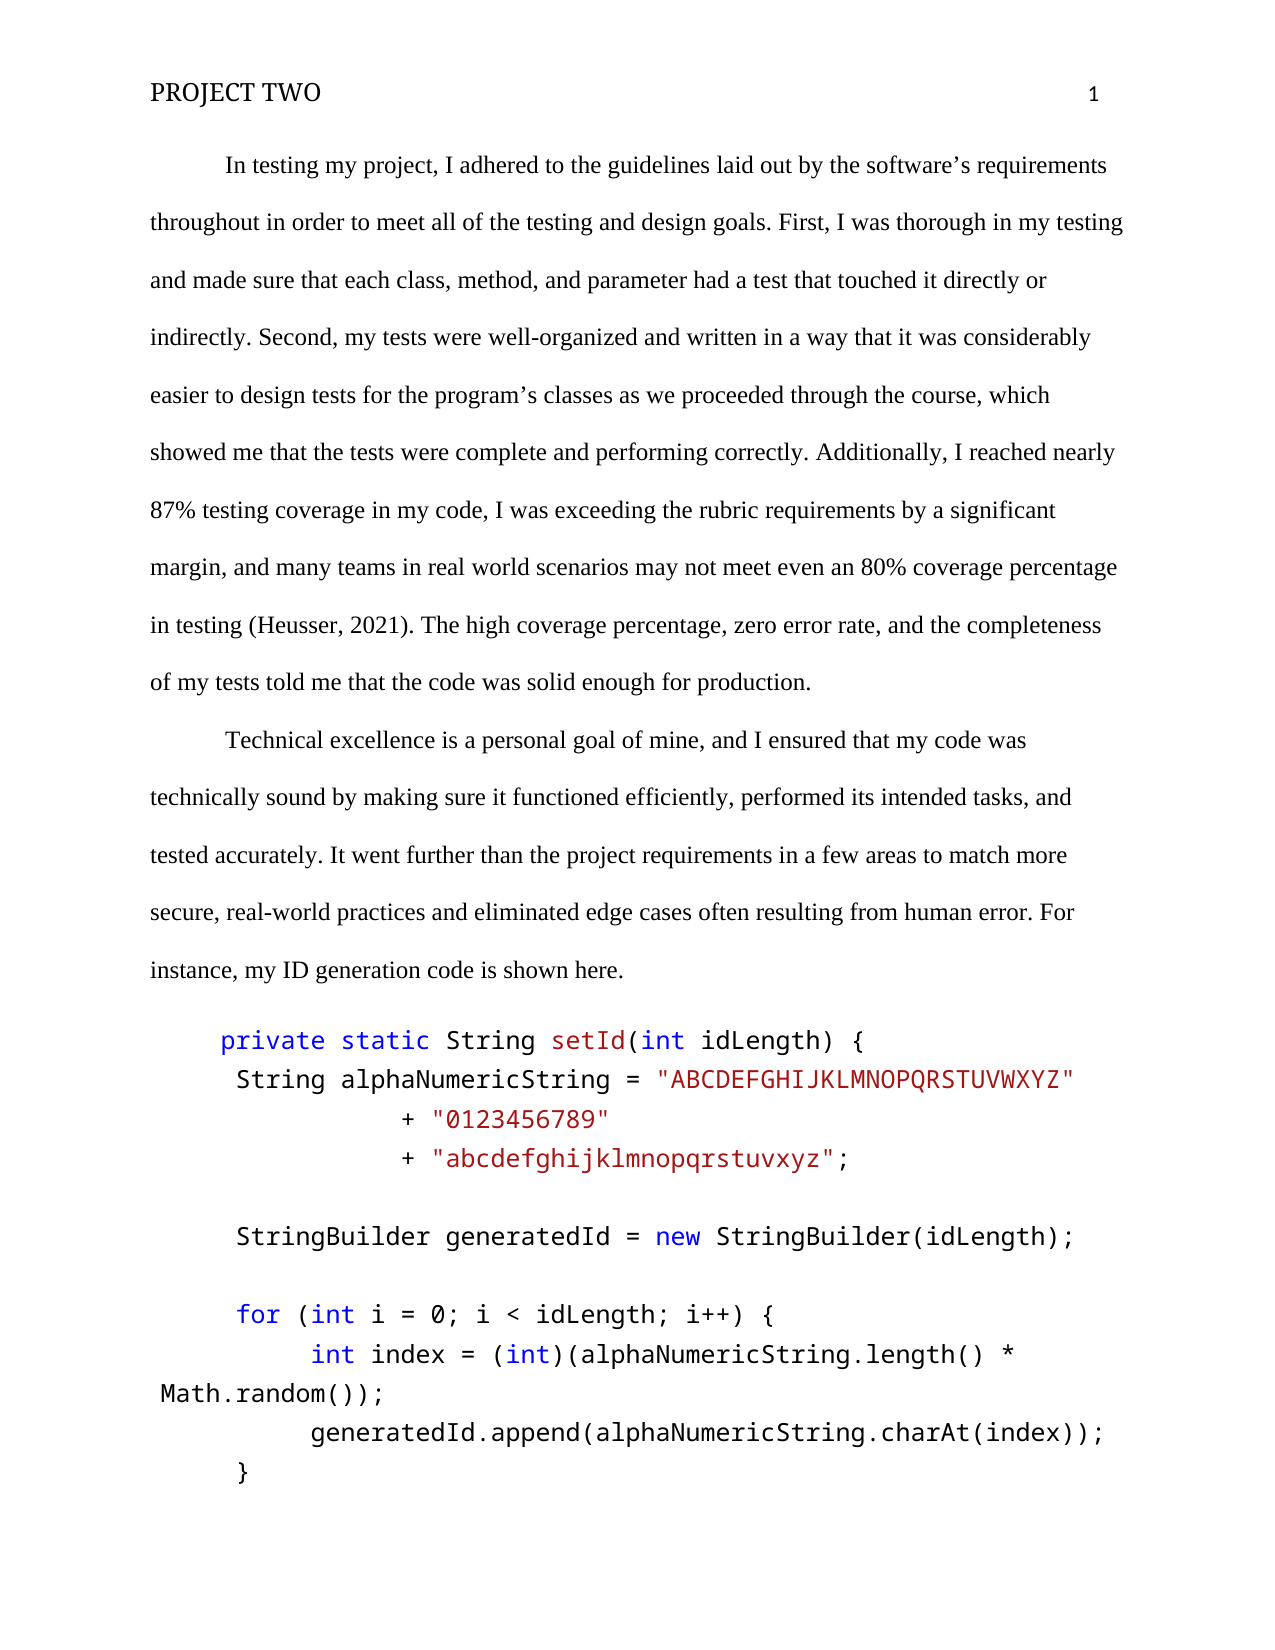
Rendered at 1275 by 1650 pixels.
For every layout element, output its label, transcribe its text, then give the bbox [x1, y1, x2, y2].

text Technical excellence is a personal goal of mine, and I ensured that my code was technically sound by making sure it functioned efficiently, performed its intended tasks, and tested accurately. It went further than the project requirements in a few areas to match more secure, real-world practices and eliminated edge cases often resulting from human error. For instance, my ID generation code is shown here. [150, 725, 1125, 984]
text In testing my project, I adhered to the guidelines laid out by the software’s requirements throughout in order to meet all of the testing and design goals. First, I was thorough in my testing and made sure that each class, method, and parameter had a test that touched it directly or indirectly. Second, my tests were well-organized and written in a way that it was considerably easier to design tests for the program’s classes as we proceeded through the course, which showed me that the tests were complete and performing correctly. Additionally, I reached nearly 87% testing coverage in my code, I was exceeding the rubric requirements by a significant margin, and many teams in real world scenarios may not meet even an 80% coverage percentage in testing (Heusser, 2021). The high coverage percentage, zero error rate, and the completeness of my tests told me that the code was solid enough for production. [150, 150, 1125, 696]
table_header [150, 1013, 1125, 1498]
